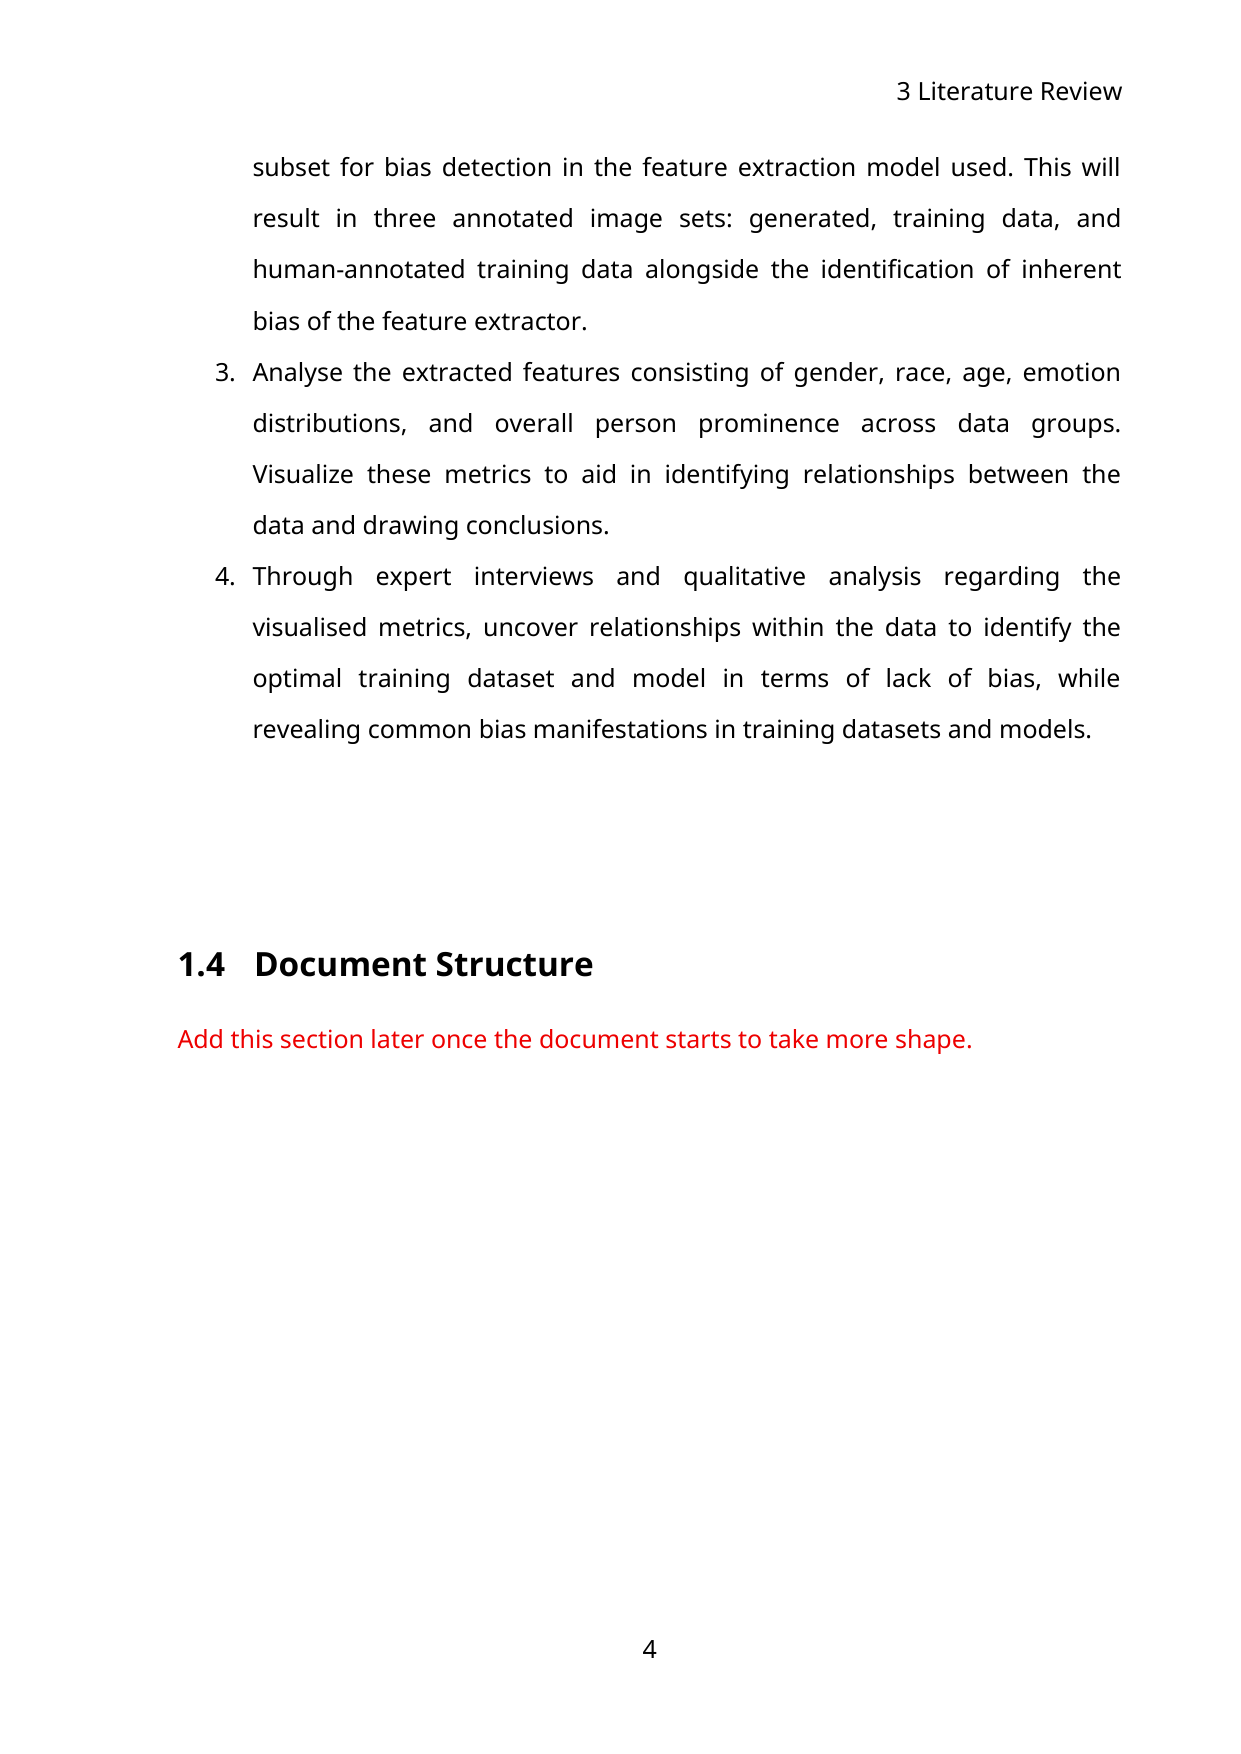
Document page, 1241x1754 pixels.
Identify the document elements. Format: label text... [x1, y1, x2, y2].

list Analyse the extracted features consisting of gender, race, age, emotion distributions, and overall person prominence across data groups. Visualize these metrics to aid in identifying relationships between the data and drawing conclusions. [215, 354, 1122, 541]
subtitle Document Structure [177, 941, 1122, 986]
text Add this section later once the document starts to take more shape. [177, 1021, 1122, 1055]
list Through expert interviews and qualitative analysis regarding the visualised metrics, uncover relationships within the data to identify the optimal training dataset and model in terms of lack of bias, while revealing common bias manifestations in training datasets and models. [215, 558, 1122, 746]
